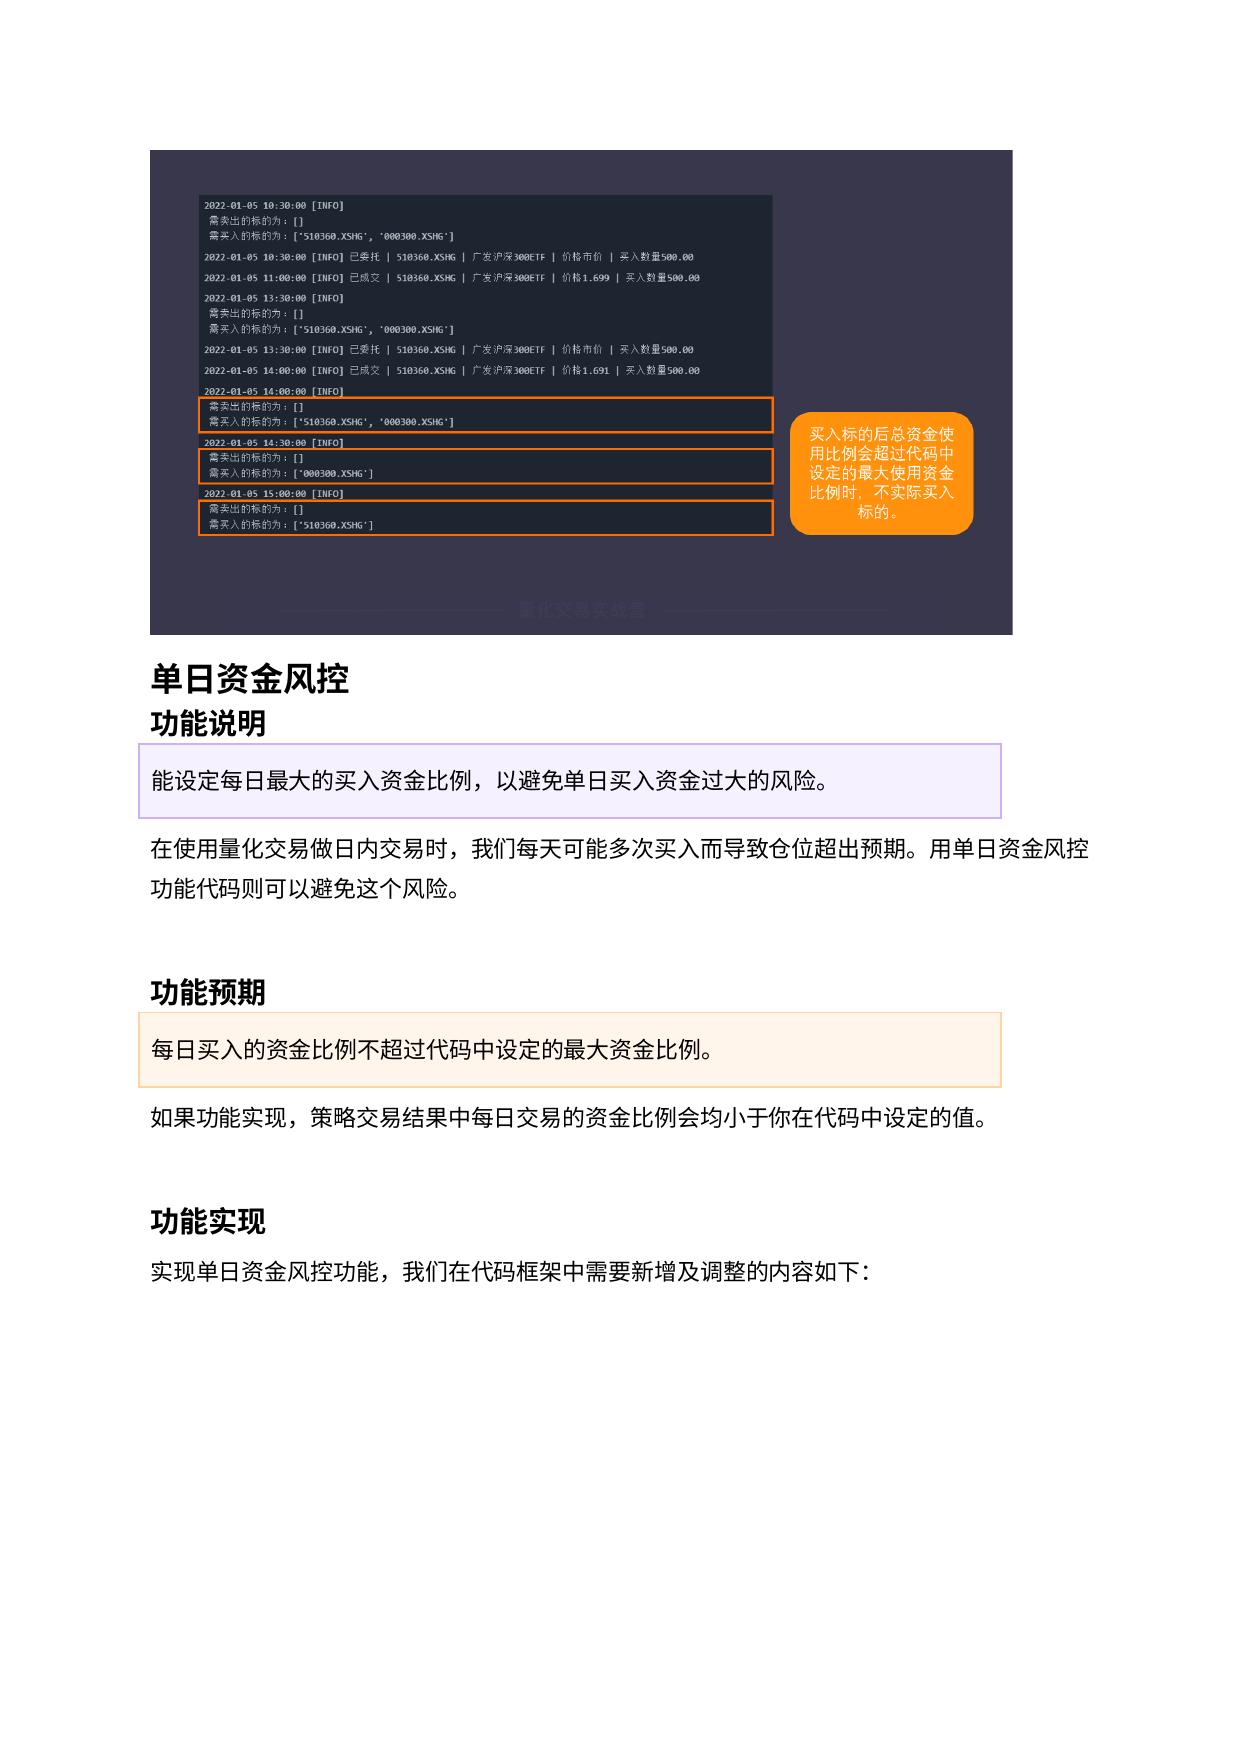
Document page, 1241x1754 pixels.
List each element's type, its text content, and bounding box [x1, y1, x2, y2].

text 实现单日资金风控功能，我们在代码框架中需要新增及调整的内容如下： [150, 1253, 1090, 1287]
picture [150, 150, 1013, 635]
table_header 能设定每日最大的买入资金比例，以避免单日买入资金过大的风险。 [140, 745, 1000, 817]
table_header 每日买入的资金比例不超过代码中设定的最大资金比例。 [140, 1013, 1000, 1086]
text 在使用量化交易做日内交易时，我们每天可能多次买入而导致仓位超出预期。用单日资金风控功能代码则可以避免这个风险。 [150, 831, 1090, 904]
text 如果功能实现，策略交易结果中每日交易的资金比例会均小于你在代码中设定的值。 [150, 1100, 1090, 1133]
